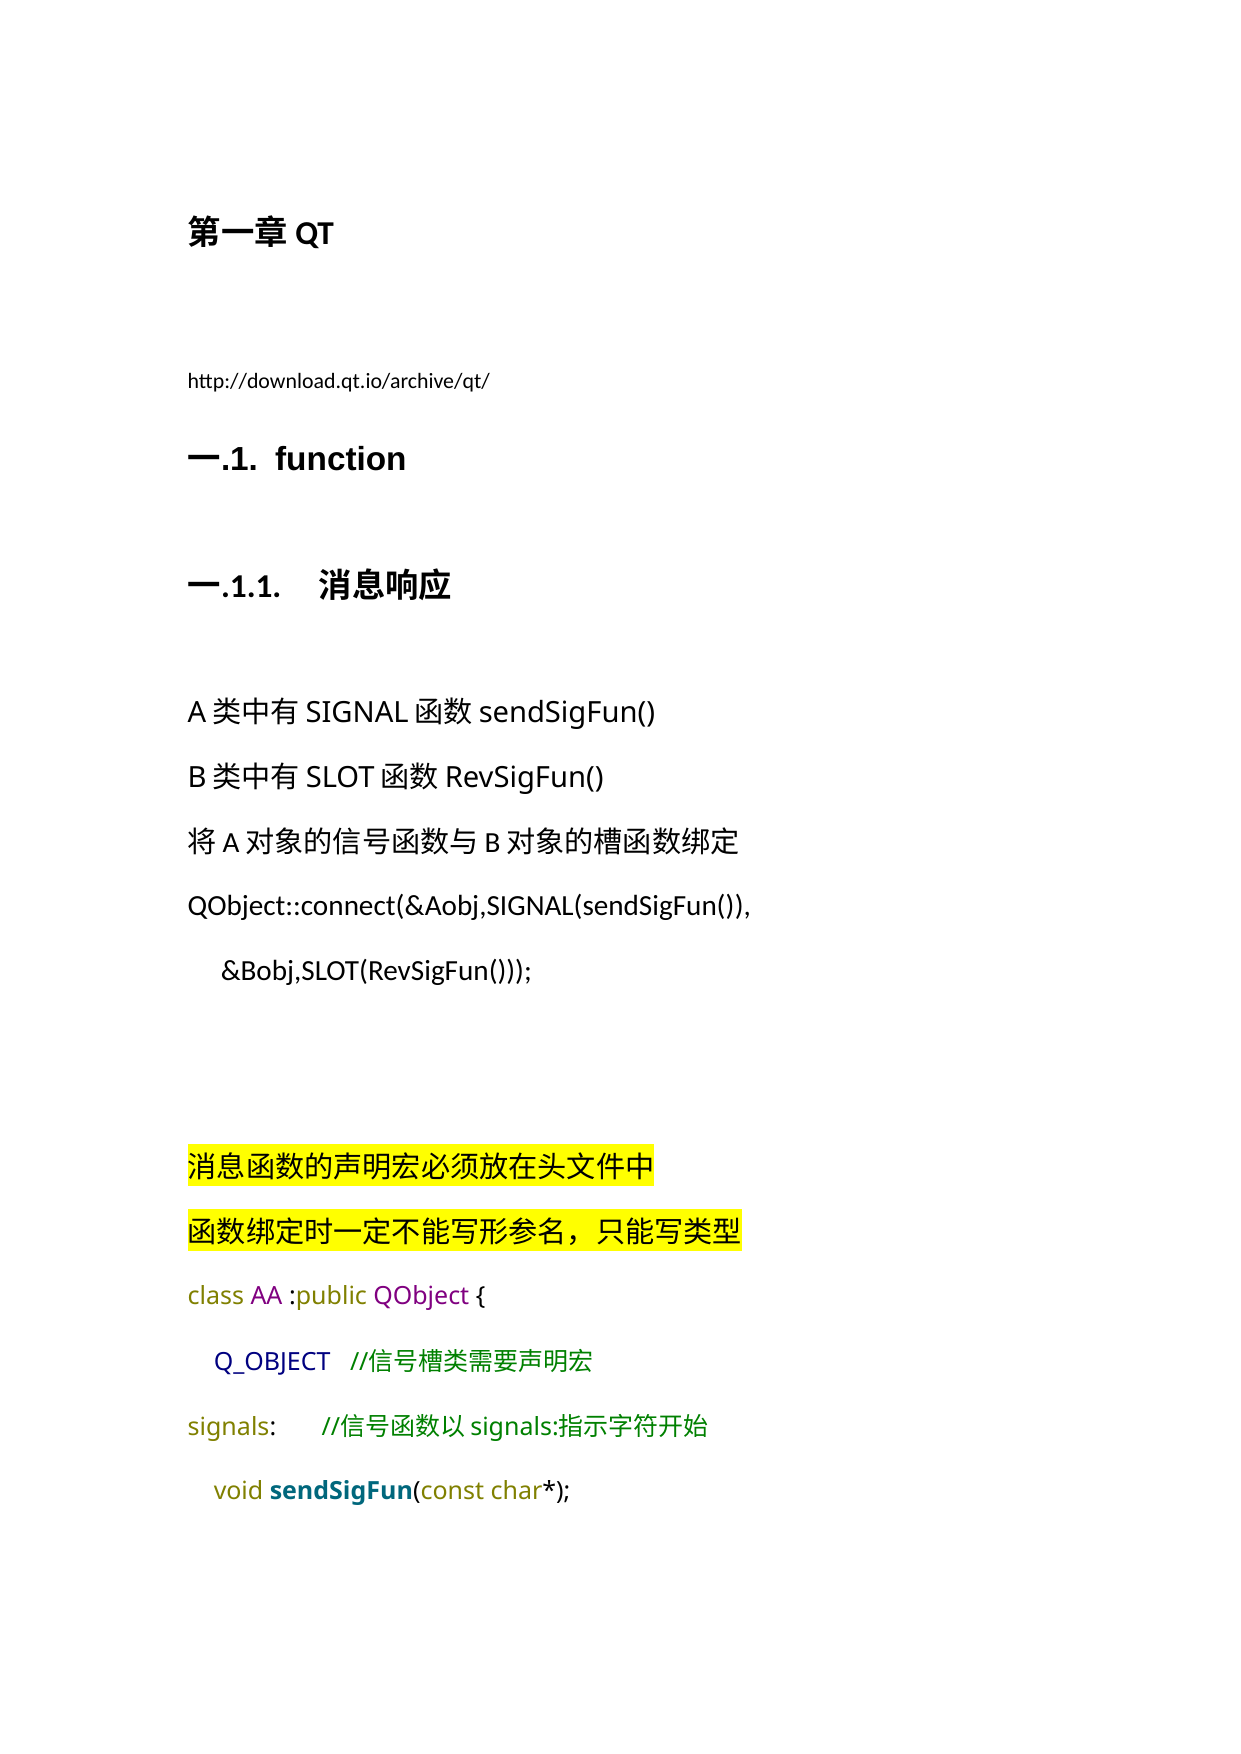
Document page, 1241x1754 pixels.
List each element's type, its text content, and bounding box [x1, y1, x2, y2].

subtitle QT [187, 197, 1053, 262]
text http://download.qt.io/archive/qt/ [187, 364, 1053, 397]
text 消息函数的声明宏必须放在头文件中 [187, 1132, 1053, 1197]
subtitle 消息响应 [187, 551, 1053, 616]
text B类中有SLOT函数RevSigFun() [187, 742, 1053, 807]
text void sendSigFun(const char*); [187, 1457, 1053, 1522]
text 将A对象的信号函数与B对象的槽函数绑定 [187, 807, 1053, 872]
text A类中有SIGNAL函数sendSigFun() [187, 677, 1053, 742]
text class AA :public QObject { [187, 1262, 1053, 1327]
text Q_OBJECT //信号槽类需要声明宏 [187, 1327, 1053, 1392]
text &Bobj,SLOT(RevSigFun())); [187, 937, 1053, 1002]
text signals: //信号函数以signals:指示字符开始 [187, 1392, 1053, 1457]
text 函数绑定时一定不能写形参名，只能写类型 [187, 1197, 1053, 1262]
text QObject::connect(&Aobj,SIGNAL(sendSigFun()), [187, 872, 1053, 937]
subtitle function [187, 424, 1053, 489]
